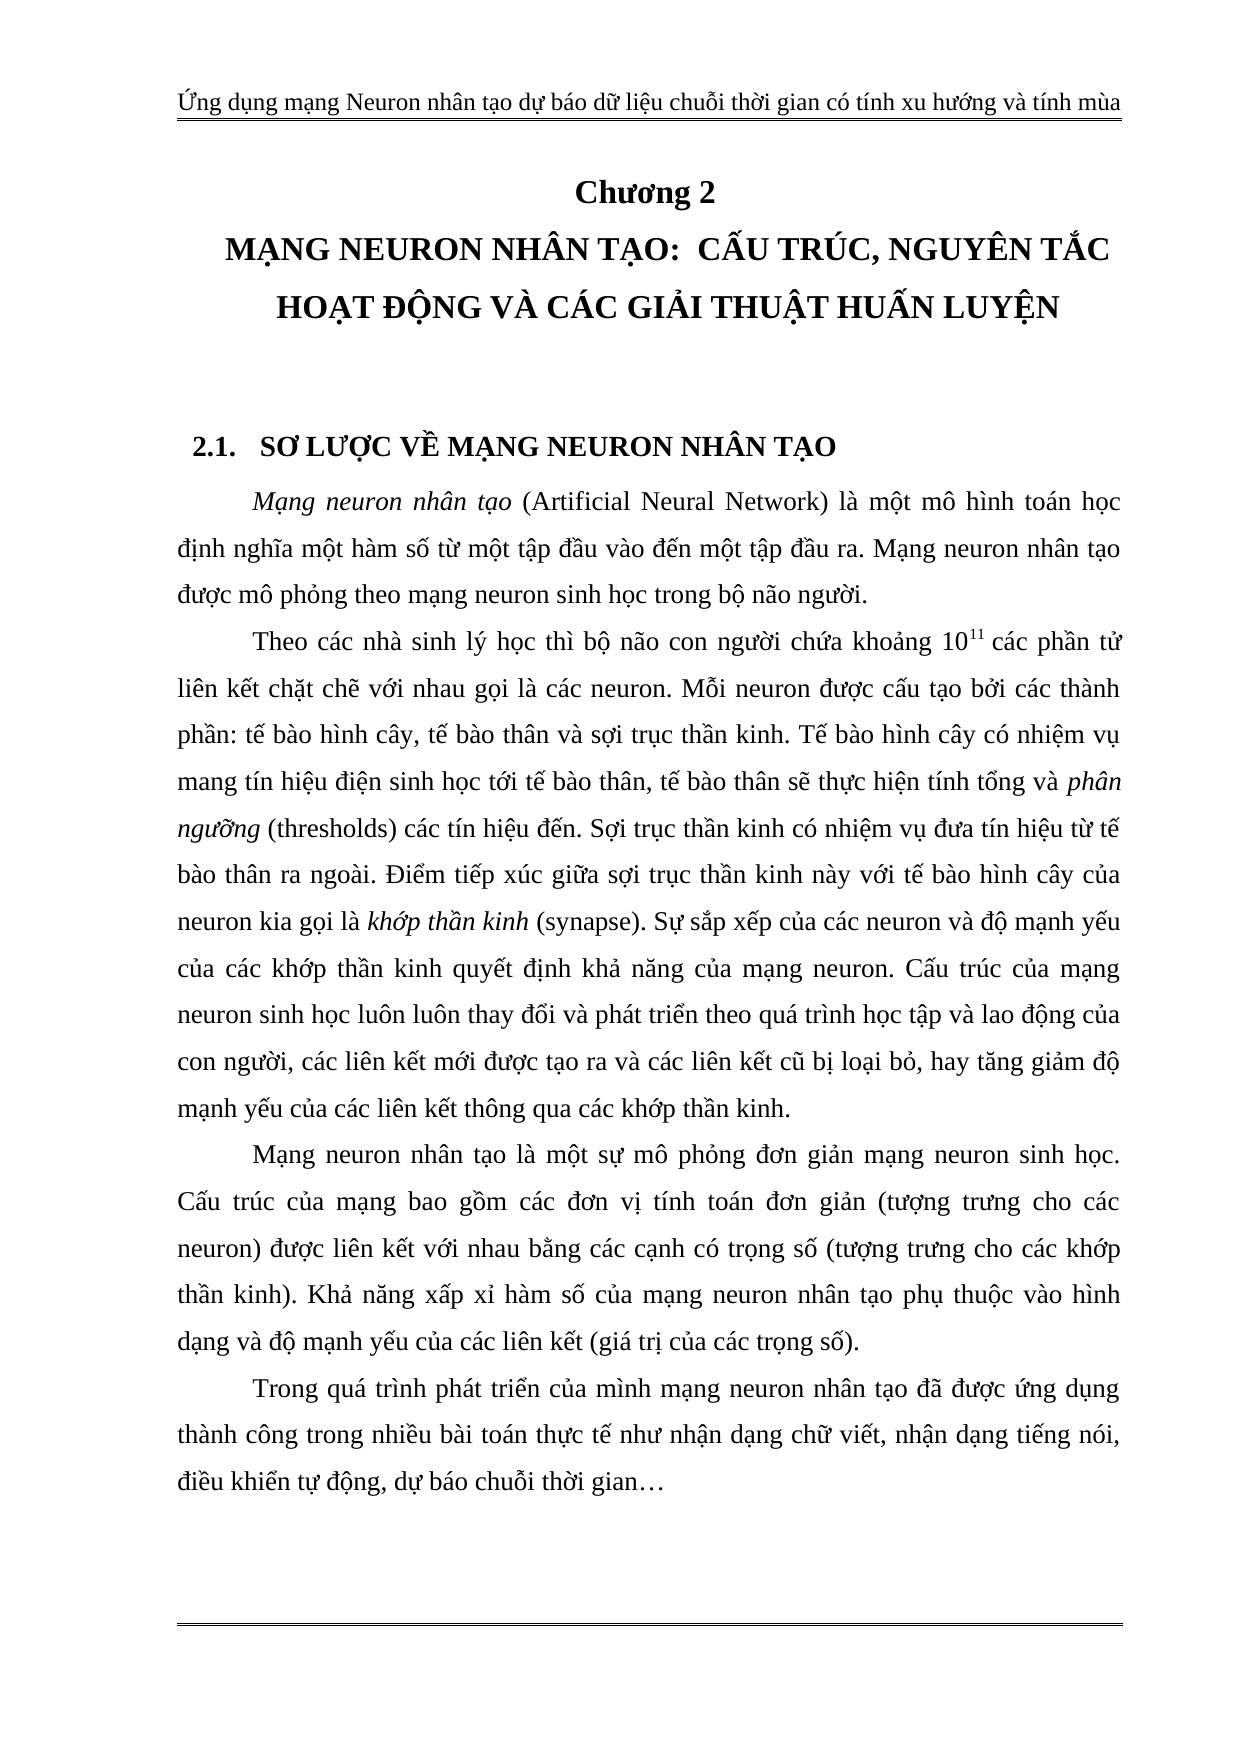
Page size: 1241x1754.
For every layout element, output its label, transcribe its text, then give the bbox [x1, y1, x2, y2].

text Mạng neuron nhân tạo (Artificial Neural Network) là một mô hình toán học định nghĩa một hàm số từ một tập đầu vào đến một tập đầu ra. Mạng neuron nhân tạo được mô phỏng theo mạng neuron sinh học trong bộ não người. [177, 485, 1122, 610]
text Theo các nhà sinh lý học thì bộ não con người chứa khoảng 1011 các phần tử liên kết chặt chẽ với nhau gọi là các neuron. Mỗi neuron được cấu tạo bởi các thành phần: tế bào hình cây, tế bào thân và sợi trục thần kinh. Tế bào hình cây có nhiệm vụ mang tín hiệu điện sinh học tới tế bào thân, tế bào thân sẽ thực hiện tính tổng và phân ngưỡng (thresholds) các tín hiệu đến. Sợi trục thần kinh có nhiệm vụ đưa tín hiệu từ tế bào thân ra ngoài. Điểm tiếp xúc giữa sợi trục thần kinh này với tế bào hình cây của neuron kia gọi là khớp thần kinh (synapse). Sự sắp xếp của các neuron và độ mạnh yếu của các khớp thần kinh quyết định khả năng của mạng neuron. Cấu trúc của mạng neuron sinh học luôn luôn thay đổi và phát triển theo quá trình học tập và lao động của con người, các liên kết mới được tạo ra và các liên kết cũ bị loại bỏ, hay tăng giảm độ mạnh yếu của các liên kết thông qua các khớp thần kinh. [177, 625, 1122, 1123]
text Trong quá trình phát triển của mình mạng neuron nhân tạo đã được ứng dụng thành công trong nhiều bài toán thực tế như nhận dạng chữ viết, nhận dạng tiếng nói, điều khiển tự động, dự báo chuỗi thời gian… [177, 1372, 1122, 1496]
text Mạng neuron nhân tạo là một sự mô phỏng đơn giản mạng neuron sinh học. Cấu trúc của mạng bao gồm các đơn vị tính toán đơn giản (tượng trưng cho các neuron) được liên kết với nhau bằng các cạnh có trọng số (tượng trưng cho các khớp thần kinh). Khả năng xấp xỉ hàm số của mạng neuron nhân tạo phụ thuộc vào hình dạng và độ mạnh yếu của các liên kết (giá trị của các trọng số). [177, 1138, 1122, 1356]
subtitle SƠ LƯỢC VỀ MẠNG NEURON NHÂN TẠO [192, 429, 1122, 462]
subtitle MẠNG NEURON NHÂN TẠO: CẤU TRÚC, NGUYÊN TẮC HOẠT ĐỘNG VÀ CÁC GIẢI THUẬT HUẤN LUYỆN [177, 172, 1122, 325]
